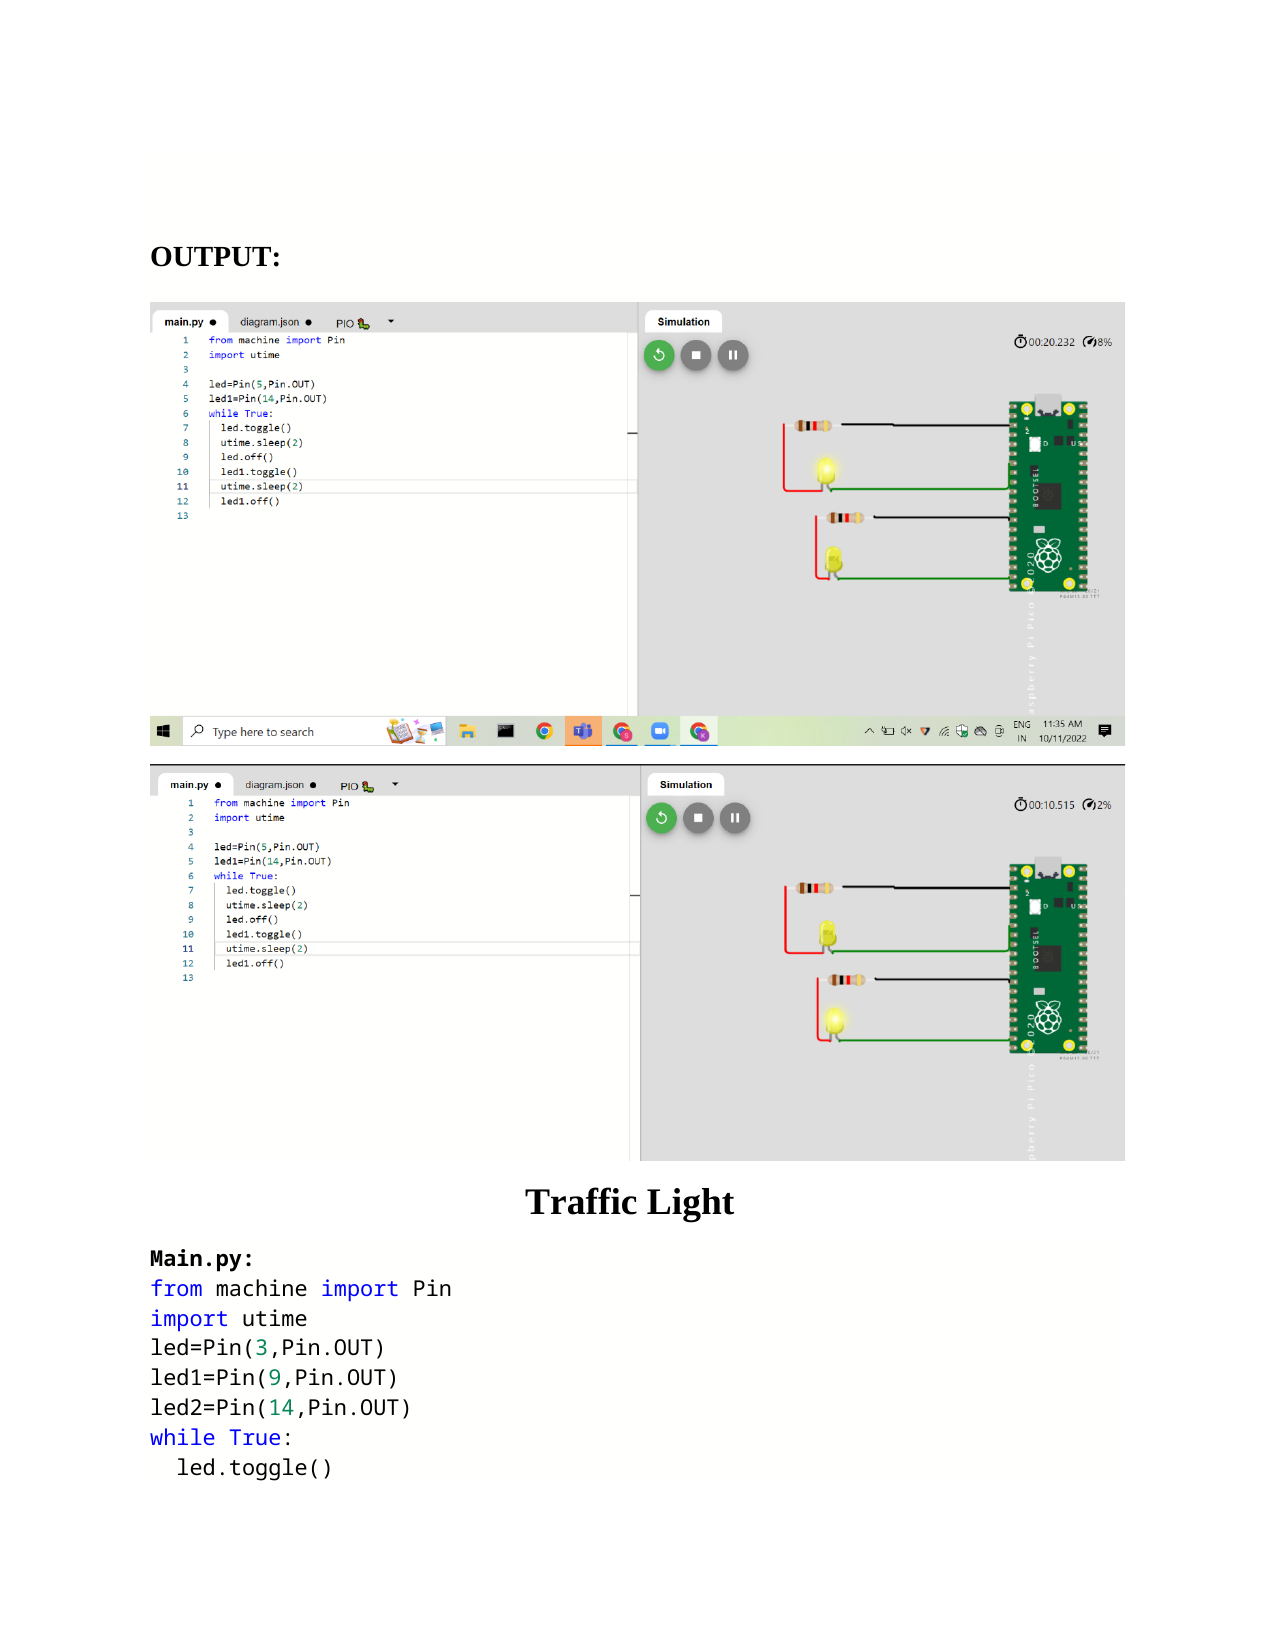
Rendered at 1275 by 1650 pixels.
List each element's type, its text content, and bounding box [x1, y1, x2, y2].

text while True: [150, 1422, 1125, 1451]
text Traffic Light [150, 1180, 1125, 1223]
text led2=Pin(14,Pin.OUT) [150, 1392, 1125, 1422]
text from machine import Pin [150, 1273, 1125, 1302]
text led.toggle() [150, 1451, 1125, 1481]
text led=Pin(3,Pin.OUT) [150, 1332, 1125, 1362]
text led1=Pin(9,Pin.OUT) [150, 1362, 1125, 1392]
text Main.py: [150, 1243, 1125, 1273]
text import utime [150, 1302, 1125, 1332]
picture [150, 764, 1125, 1161]
picture [150, 302, 1125, 746]
text OUTPUT: [150, 239, 1125, 273]
